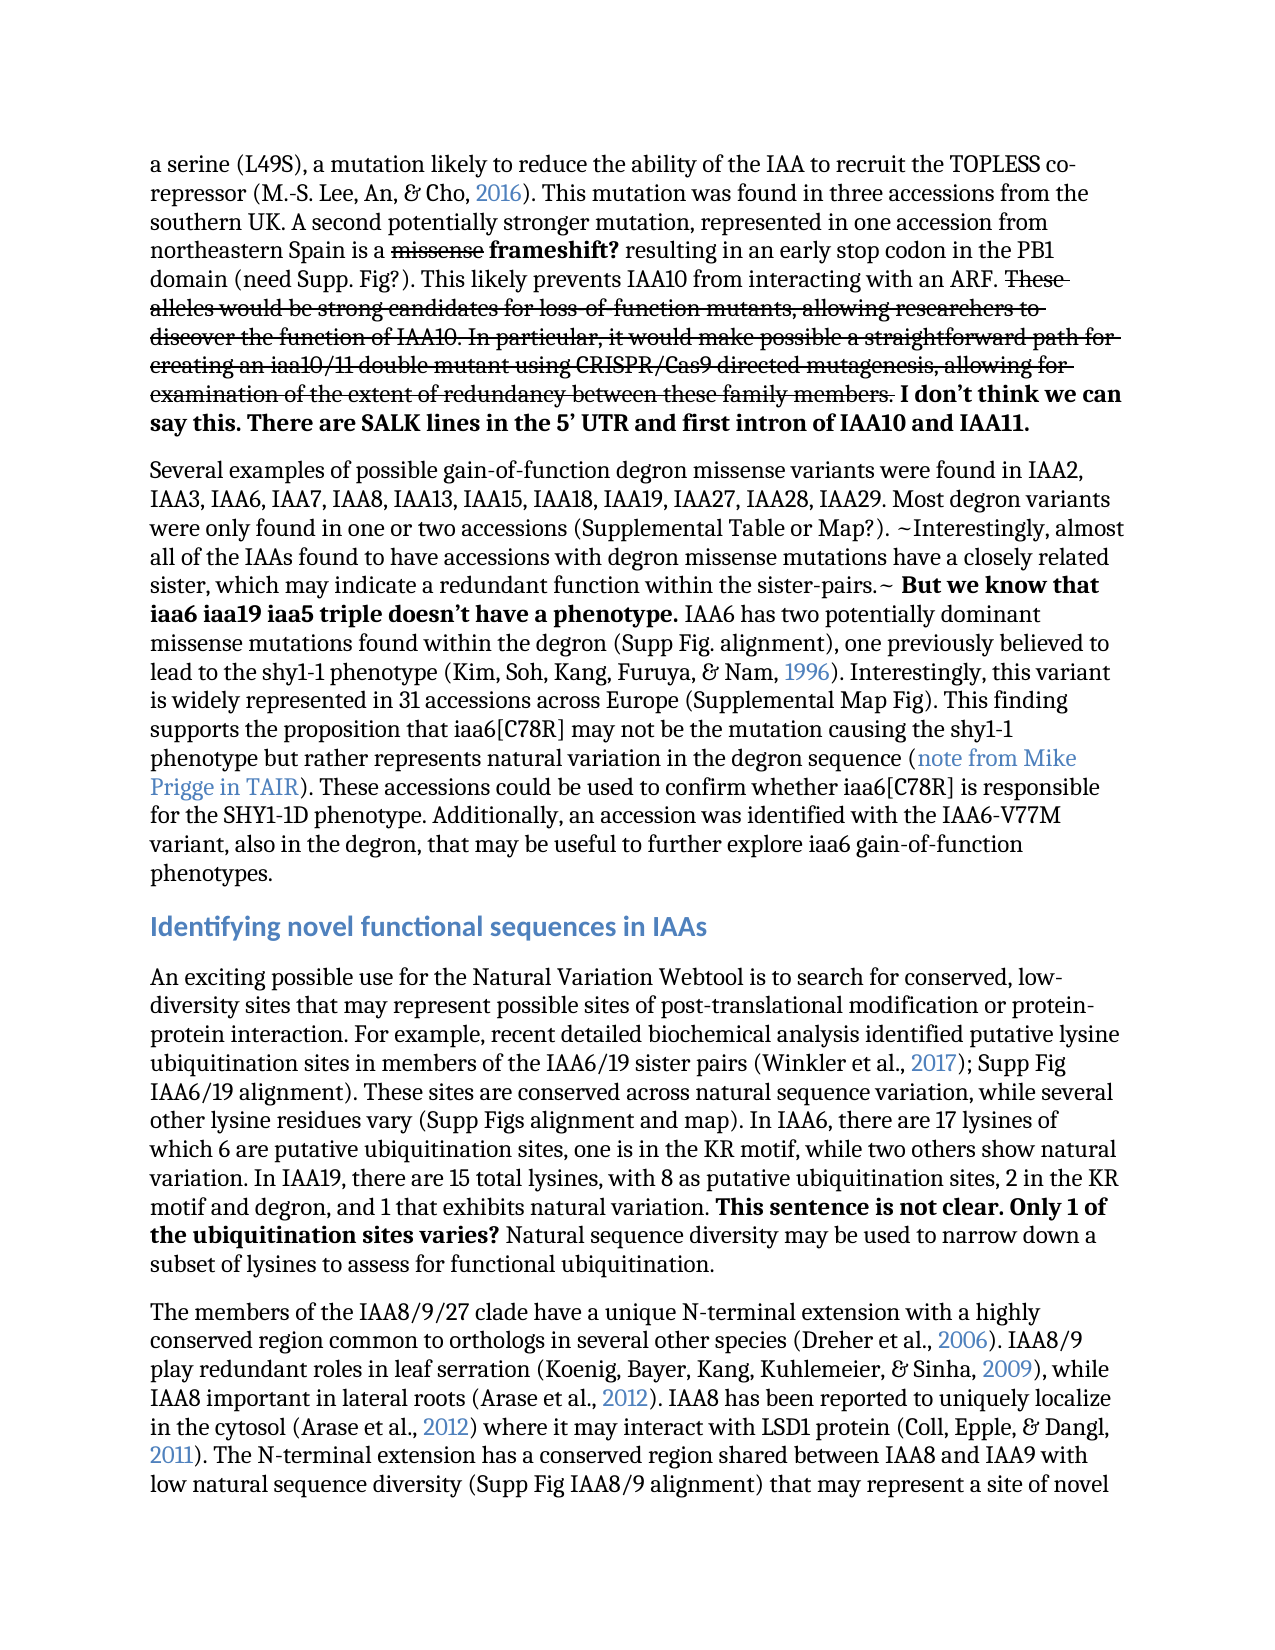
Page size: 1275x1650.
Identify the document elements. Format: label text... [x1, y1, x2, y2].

text An exciting possible use for the Natural Variation Webtool is to search for conserved, low-diversity sites that may represent possible sites of post-translational modification or protein-protein interaction. For example, recent detailed biochemical analysis identified putative lysine ubiquitination sites in members of the IAA6/19 sister pairs (Winkler et al., 2017); Supp Fig IAA6/19 alignment). These sites are conserved across natural sequence variation, while several other lysine residues vary (Supp Figs alignment and map). In IAA6, there are 17 lysines of which 6 are putative ubiquitination sites, one is in the KR motif, while two others show natural variation. In IAA19, there are 15 total lysines, with 8 as putative ubiquitination sites, 2 in the KR motif and degron, and 1 that exhibits natural variation. This sentence is not clear. Only 1 of the ubiquitination sites varies? Natural sequence diversity may be used to narrow down a subset of lysines to assess for functional ubiquitination. [150, 963, 1125, 1279]
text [150, 150, 1125, 437]
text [150, 1298, 1125, 1499]
subtitle Identifying novel functional sequences in IAAs [150, 908, 1125, 944]
text Several examples of possible gain-of-function degron missense variants were found in IAA2, IAA3, IAA6, IAA7, IAA8, IAA13, IAA15, IAA18, IAA19, IAA27, IAA28, IAA29. Most degron variants were only found in one or two accessions (Supplemental Table or Map?). ~Interestingly, almost all of the IAAs found to have accessions with degron missense mutations have a closely related sister, which may indicate a redundant function within the sister-pairs.~ But we know that iaa6 iaa19 iaa5 triple doesn’t have a phenotype. IAA6 has two potentially dominant missense mutations found within the degron (Supp Fig. alignment), one previously believed to lead to the shy1-1 phenotype (Kim, Soh, Kang, Furuya, & Nam, 1996). Interestingly, this variant is widely represented in 31 accessions across Europe (Supplemental Map Fig). This finding supports the proposition that iaa6[C78R] may not be the mutation causing the shy1-1 phenotype but rather represents natural variation in the degron sequence (note from Mike Prigge in TAIR). These accessions could be used to confirm whether iaa6[C78R] is responsible for the SHY1-1D phenotype. Additionally, an accession was identified with the IAA6-V77M variant, also in the degron, that may be useful to further explore iaa6 gain-of-function phenotypes. [150, 456, 1125, 887]
